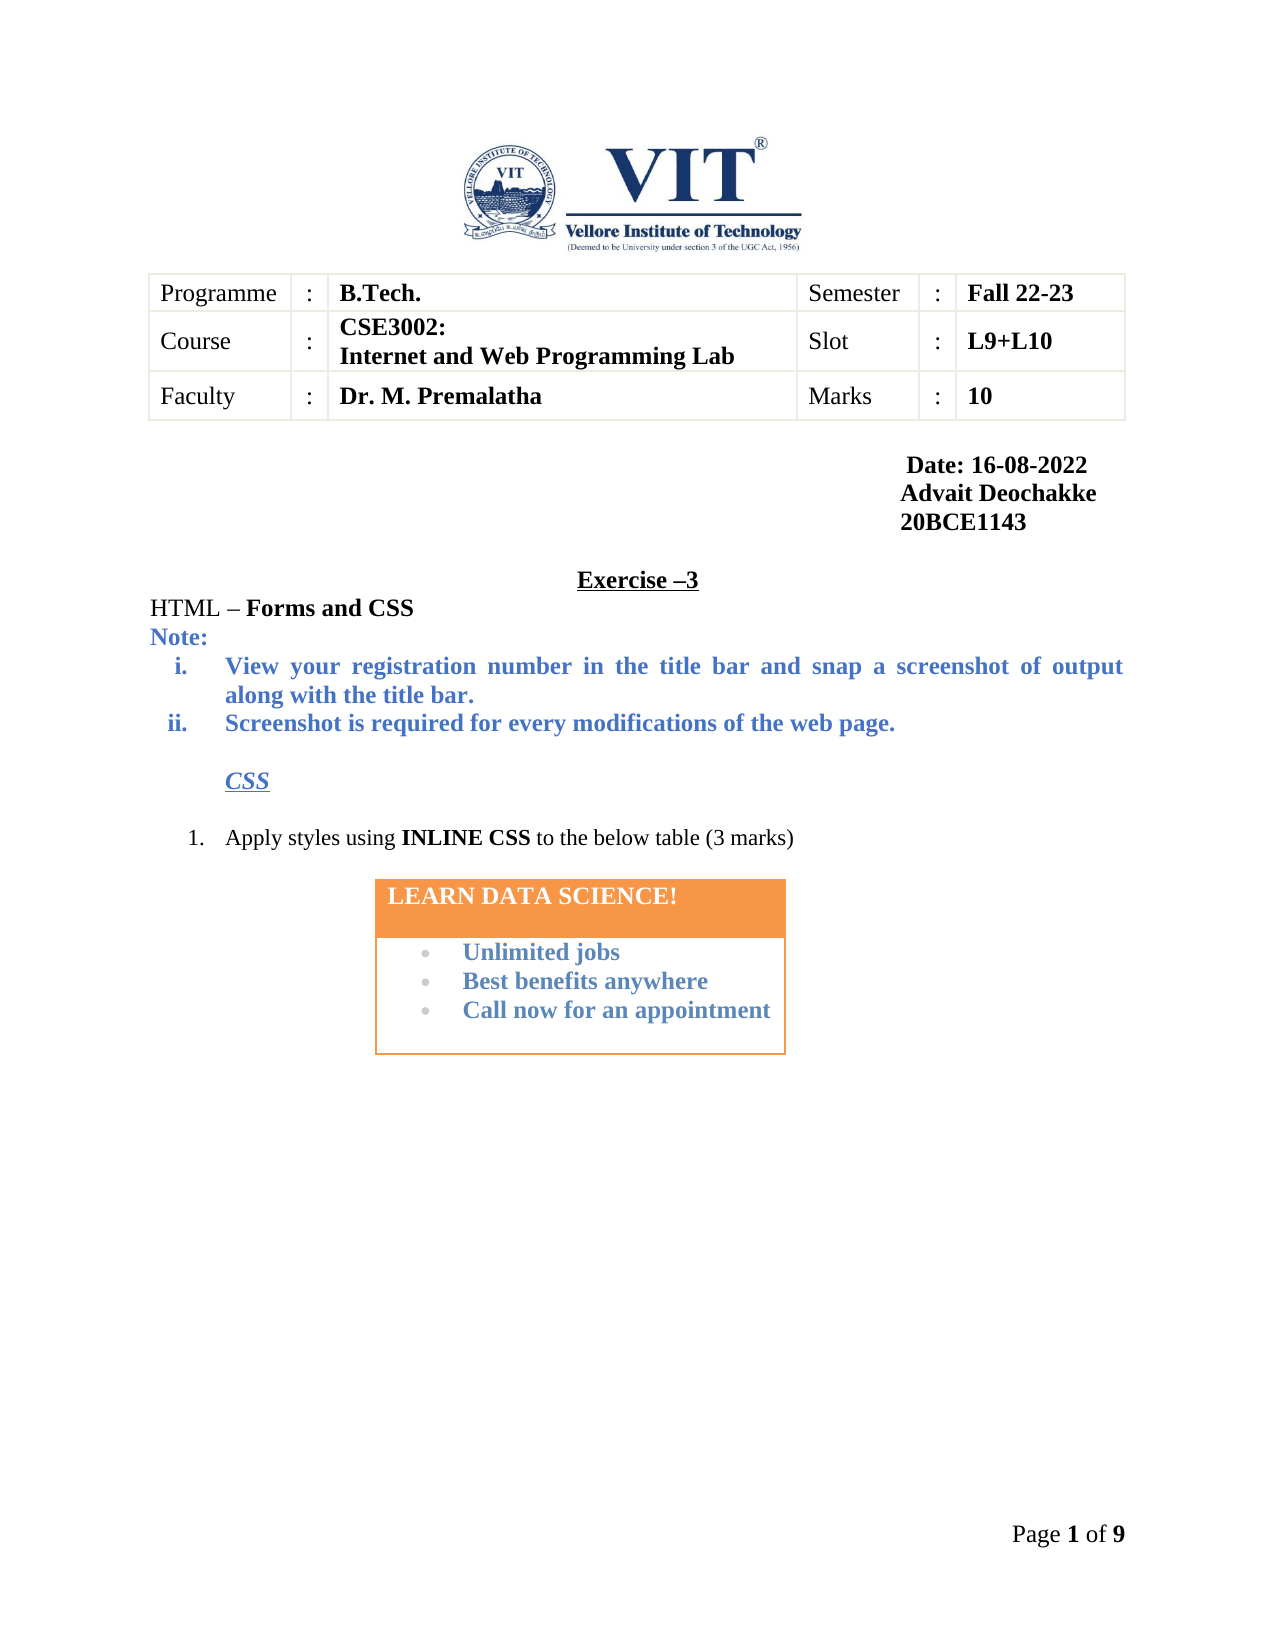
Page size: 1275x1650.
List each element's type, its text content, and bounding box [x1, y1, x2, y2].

table_header Programme [150, 275, 290, 310]
table_header Fall 22-23 [957, 275, 1124, 310]
table_cell : [292, 312, 327, 369]
picture [458, 131, 817, 259]
table_cell Faculty [150, 372, 290, 419]
table_header Semester [798, 275, 918, 310]
list Apply styles using INLINE CSS to the below table (3 marks) [187, 824, 1125, 850]
text Advait Deochakke [150, 478, 1125, 507]
table_cell Dr. M. Premalatha [329, 372, 796, 419]
table_cell Course [150, 312, 290, 369]
text Note: [150, 622, 1125, 651]
list Screenshot is required for every modifications of the web page. [187, 708, 1125, 737]
text HTML – Forms and CSS [150, 593, 1125, 622]
table_cell CSE3002: Internet and Web Programming Lab [329, 312, 796, 369]
table_cell : [292, 372, 327, 419]
text CSS [225, 766, 1125, 795]
table_cell : [920, 372, 955, 419]
table_cell Marks [798, 372, 918, 419]
table_cell L9+L10 [957, 312, 1124, 369]
table_header : [920, 275, 955, 310]
table_header : [292, 275, 327, 310]
text 20BCE1143 [150, 507, 1125, 536]
text Exercise –3 [150, 565, 1125, 593]
table_header LEARN DATA SCIENCE! [377, 881, 784, 935]
table_cell 10 [957, 372, 1124, 419]
text Date: 16-08-2022 [150, 450, 1125, 478]
table_header B.Tech. [329, 275, 796, 310]
table_cell : [920, 312, 955, 369]
table_cell Unlimited jobs Best benefits anywhere Call now for an appointment [377, 938, 784, 1053]
list View your registration number in the title bar and snap a screenshot of output along with the title bar. [187, 651, 1125, 708]
table_cell Slot [798, 312, 918, 369]
